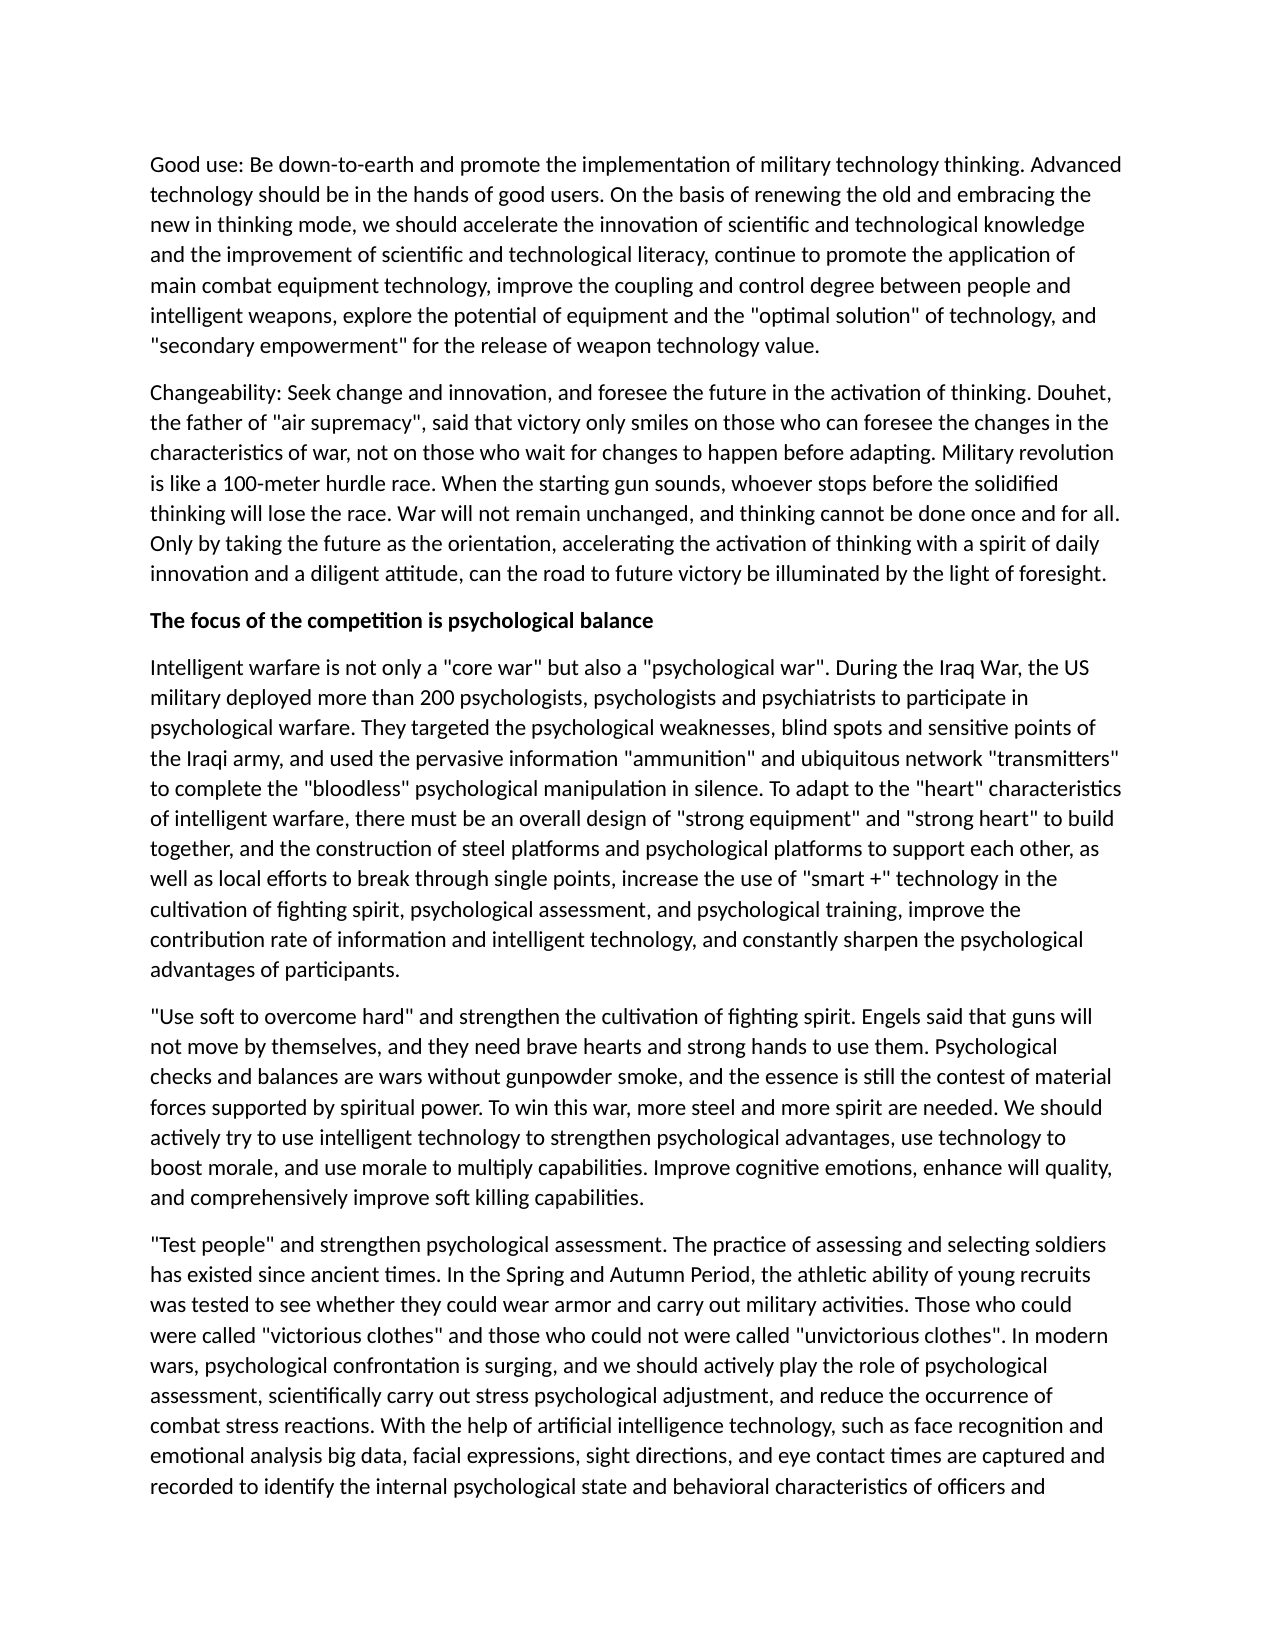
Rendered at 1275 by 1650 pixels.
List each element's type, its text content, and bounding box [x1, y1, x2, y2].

text Changeability: Seek change and innovation, and foresee the future in the activation of thinking. Douhet, the father of "air supremacy", said that victory only smiles on those who can foresee the changes in the characteristics of war, not on those who wait for changes to happen before adapting. Military revolution is like a 100-meter hurdle race. When the starting gun sounds, whoever stops before the solidified thinking will lose the race. War will not remain unchanged, and thinking cannot be done once and for all. Only by taking the future as the orientation, accelerating the activation of thinking with a spirit of daily innovation and a diligent attitude, can the road to future victory be illuminated by the light of foresight. [150, 378, 1125, 587]
text Good use: Be down-to-earth and promote the implementation of military technology thinking. Advanced technology should be in the hands of good users. On the basis of renewing the old and embracing the new in thinking mode, we should accelerate the innovation of scientific and technological knowledge and the improvement of scientific and technological literacy, continue to promote the application of main combat equipment technology, improve the coupling and control degree between people and intelligent weapons, explore the potential of equipment and the "optimal solution" of technology, and "secondary empowerment" for the release of weapon technology value. [150, 150, 1125, 359]
text Intelligent warfare is not only a "core war" but also a "psychological war". During the Iraq War, the US military deployed more than 200 psychologists, psychologists and psychiatrists to participate in psychological warfare. They targeted the psychological weaknesses, blind spots and sensitive points of the Iraqi army, and used the pervasive information "ammunition" and ubiquitous network "transmitters" to complete the "bloodless" psychological manipulation in silence. To adapt to the "heart" characteristics of intelligent warfare, there must be an overall design of "strong equipment" and "strong heart" to build together, and the construction of steel platforms and psychological platforms to support each other, as well as local efforts to break through single points, increase the use of "smart +" technology in the cultivation of fighting spirit, psychological assessment, and psychological training, improve the contribution rate of information and intelligent technology, and constantly sharpen the psychological advantages of participants. [150, 653, 1125, 983]
text "Use soft to overcome hard" and strengthen the cultivation of fighting spirit. Engels said that guns will not move by themselves, and they need brave hearts and strong hands to use them. Psychological checks and balances are wars without gunpowder smoke, and the essence is still the contest of material forces supported by spiritual power. To win this war, more steel and more spirit are needed. We should actively try to use intelligent technology to strengthen psychological advantages, use technology to boost morale, and use morale to multiply capabilities. Improve cognitive emotions, enhance will quality, and comprehensively improve soft killing capabilities. [150, 1002, 1125, 1211]
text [150, 1230, 1125, 1500]
text The focus of the competition is psychological balance [150, 606, 1125, 634]
